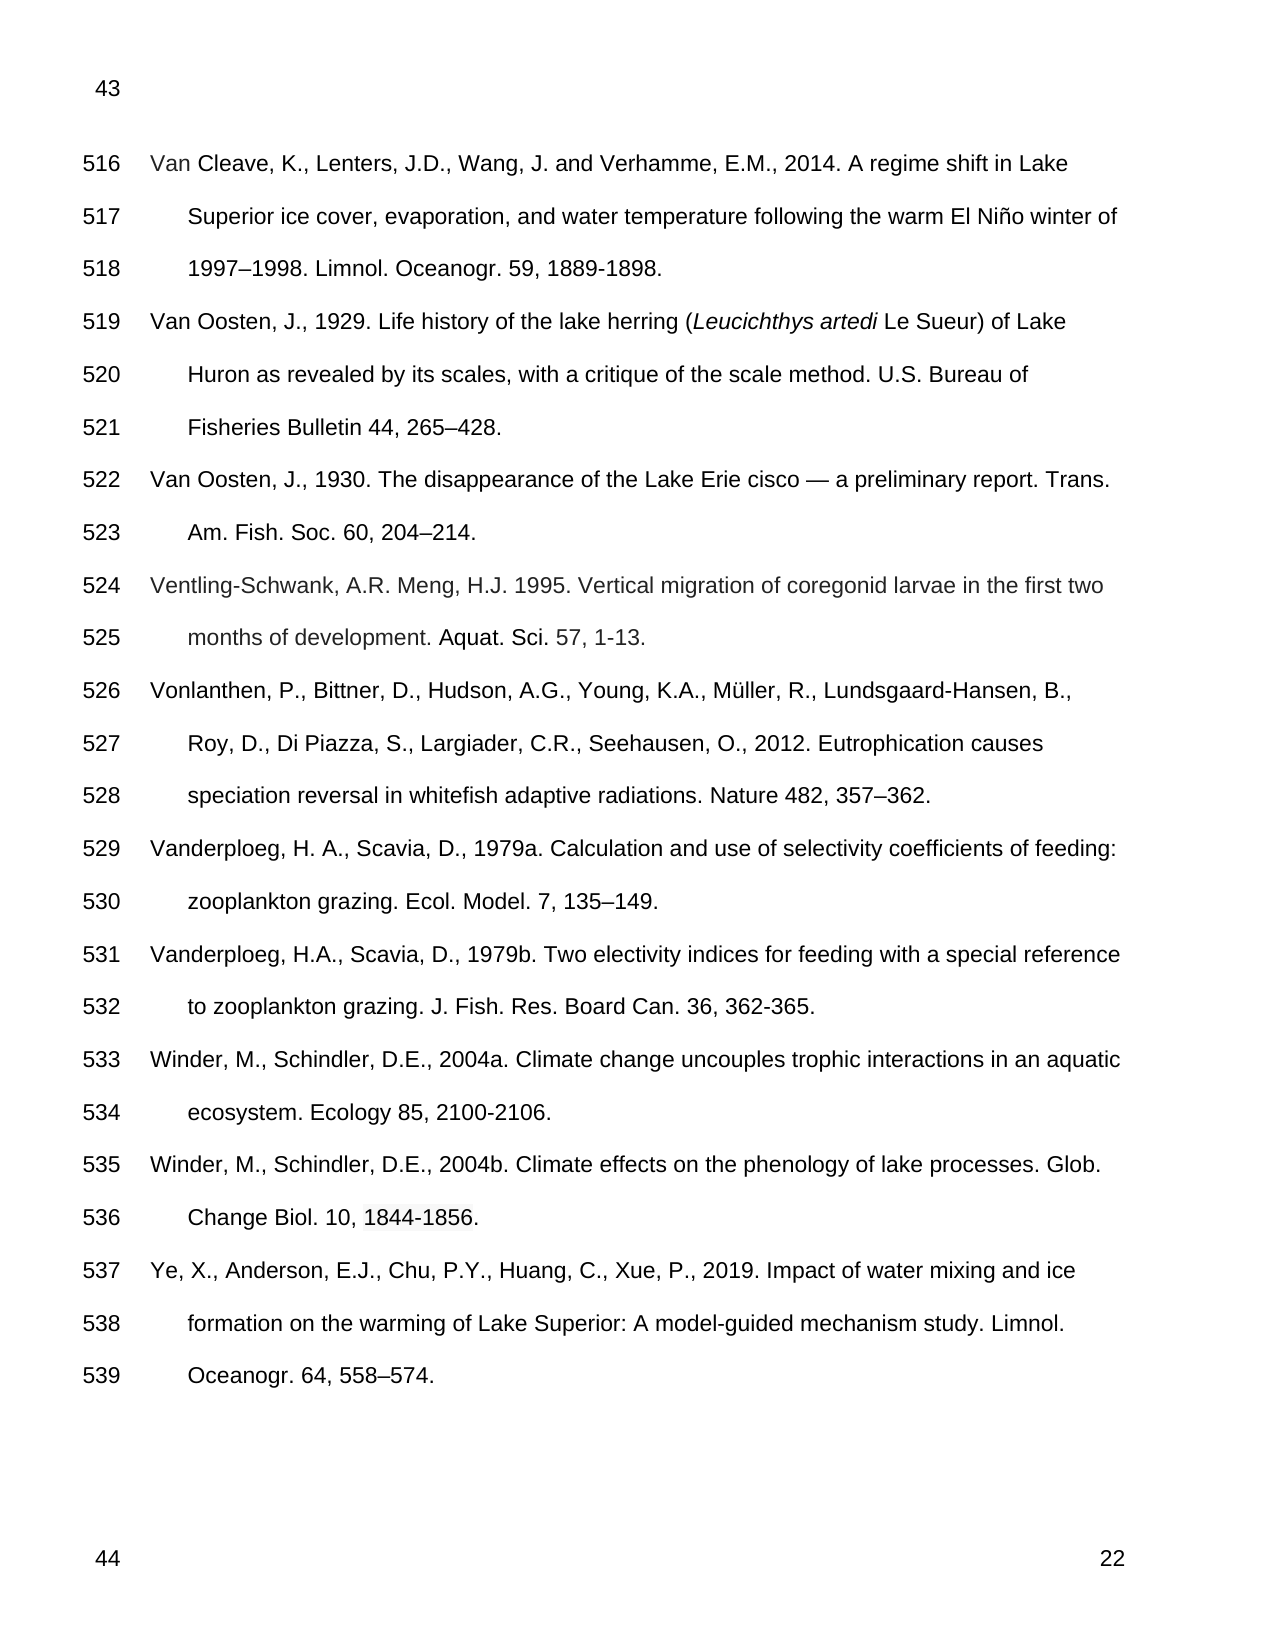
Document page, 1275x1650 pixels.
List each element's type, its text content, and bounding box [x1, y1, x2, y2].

text Vanderploeg, H. A., Scavia, D., 1979a. Calculation and use of selectivity coefficients of feeding: zooplankton grazing. Ecol. Model. 7, 135–149. [150, 835, 1125, 914]
text Winder, M., Schindler, D.E., 2004a. Climate change uncouples trophic interactions in an aquatic ecosystem. Ecology 85, 2100-2106. [150, 1046, 1125, 1125]
text Winder, M., Schindler, D.E., 2004b. Climate effects on the phenology of lake processes. Glob. Change Biol. 10, 1844-1856. [150, 1151, 1125, 1231]
text Van Oosten, J., 1930. The disappearance of the Lake Erie cisco — a preliminary report. Trans. Am. Fish. Soc. 60, 204–214. [150, 466, 1125, 545]
text Vonlanthen, P., Bittner, D., Hudson, A.G., Young, K.A., Müller, R., Lundsgaard-Hansen, B., Roy, D., Di Piazza, S., Largiader, C.R., Seehausen, O., 2012. Eutrophication causes speciation reversal in whitefish adaptive radiations. Nature 482, 357–362. [150, 677, 1125, 809]
text Ventling-Schwank, A.R. Meng, H.J. 1995. Vertical migration of coregonid larvae in the first two months of development. Aquat. Sci. 57, 1-13. [150, 572, 1125, 651]
text Ye, X., Anderson, E.J., Chu, P.Y., Huang, C., Xue, P., 2019. Impact of water mixing and ice formation on the warming of Lake Superior: A model-guided mechanism study. Limnol. Oceanogr. 64, 558–574. [150, 1257, 1125, 1389]
text Van Oosten, J., 1929. Life history of the lake herring (Leucichthys artedi Le Sueur) of Lake Huron as revealed by its scales, with a critique of the scale method. U.S. Bureau of Fisheries Bulletin 44, 265–428. [150, 308, 1125, 440]
text Vanderploeg, H.A., Scavia, D., 1979b. Two electivity indices for feeding with a special reference to zooplankton grazing. J. Fish. Res. Board Can. 36, 362-365. [150, 941, 1125, 1020]
text Van Cleave, K., Lenters, J.D., Wang, J. and Verhamme, E.M., 2014. A regime shift in Lake Superior ice cover, evaporation, and water temperature following the warm El Niño winter of 1997–1998. Limnol. Oceanogr. 59, 1889-1898. [150, 150, 1125, 282]
